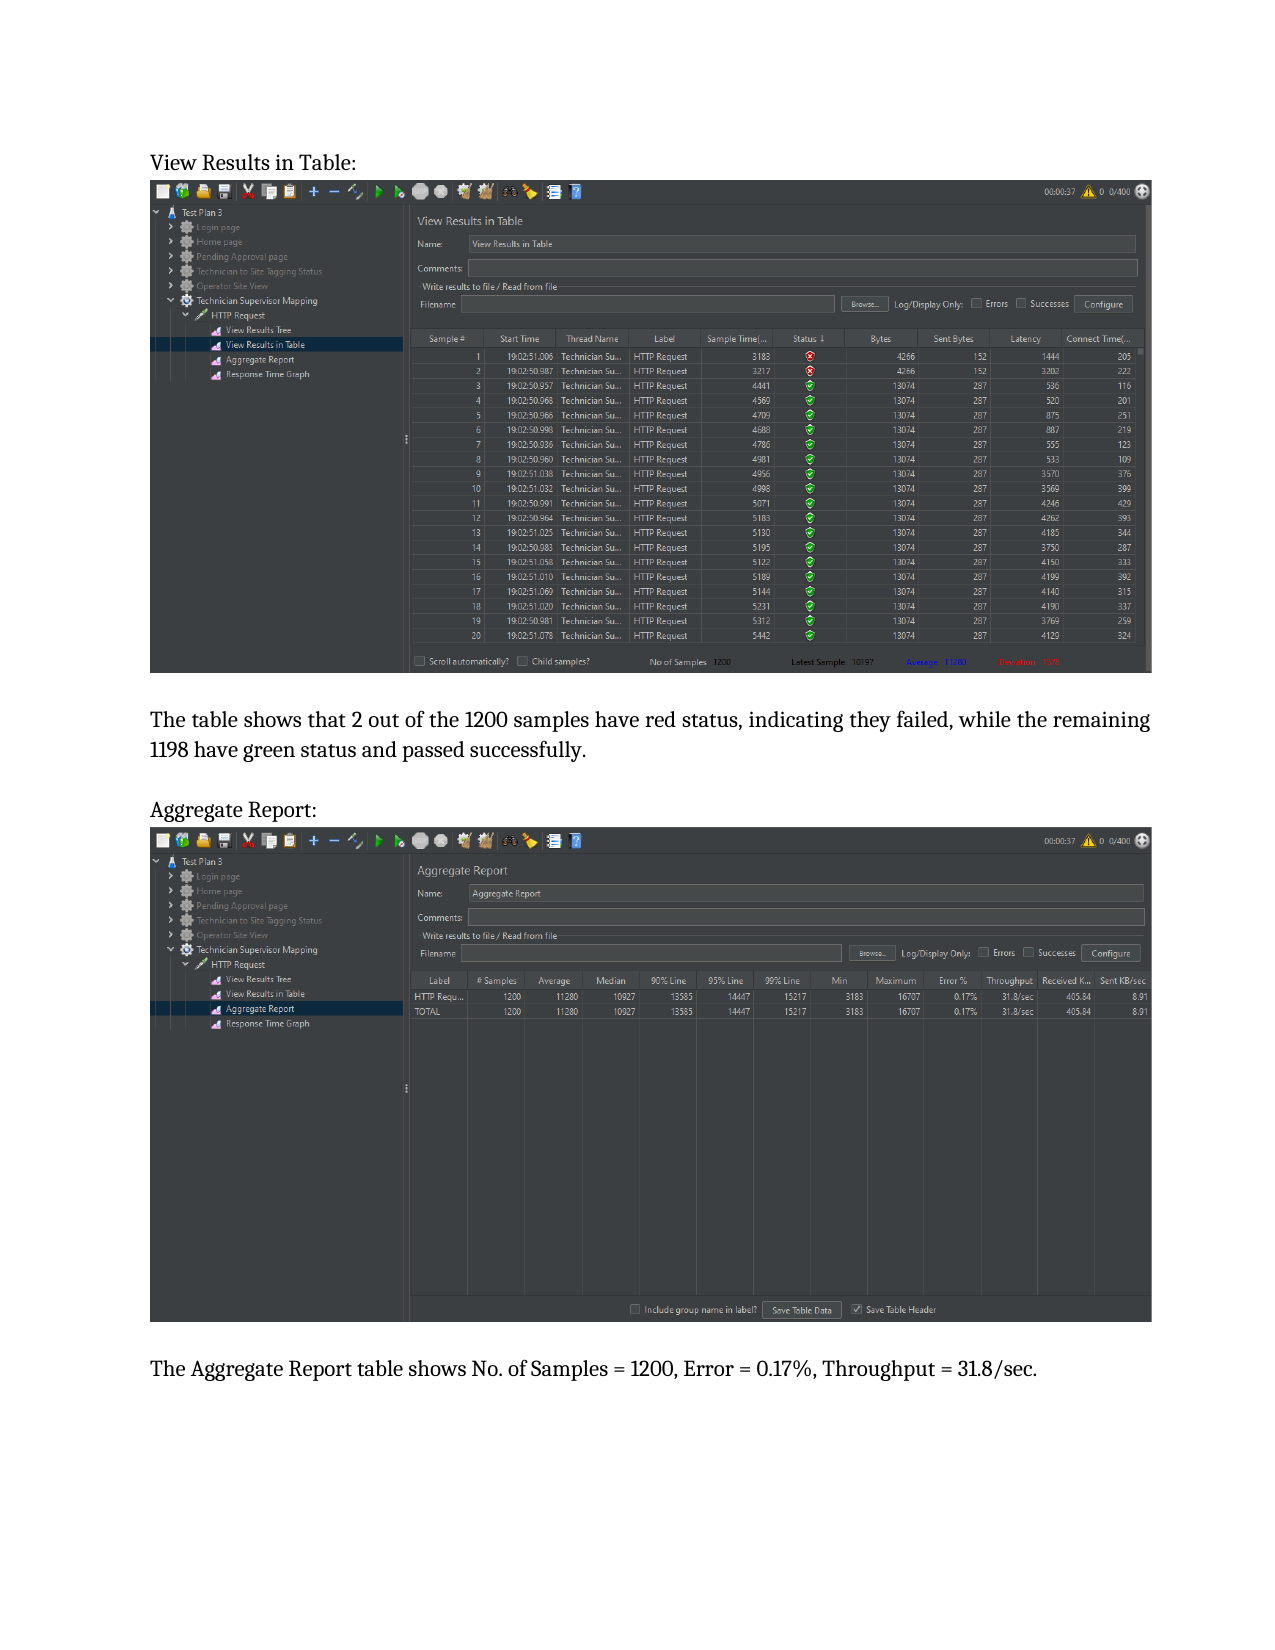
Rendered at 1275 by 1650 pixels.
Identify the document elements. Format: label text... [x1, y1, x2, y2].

text View Results in Table: [150, 150, 1152, 176]
text The Aggregate Report table shows No. of Samples = 1200, Error = 0.17%, Throughput = 31.8/sec. [150, 1356, 1152, 1382]
picture [150, 180, 1152, 673]
picture [150, 827, 1152, 1322]
text The table shows that 2 out of the 1200 samples have red status, indicating they failed, while the remaining 1198 have green status and passed successfully. [150, 706, 1152, 763]
text Aggregate Report: [150, 797, 1152, 823]
